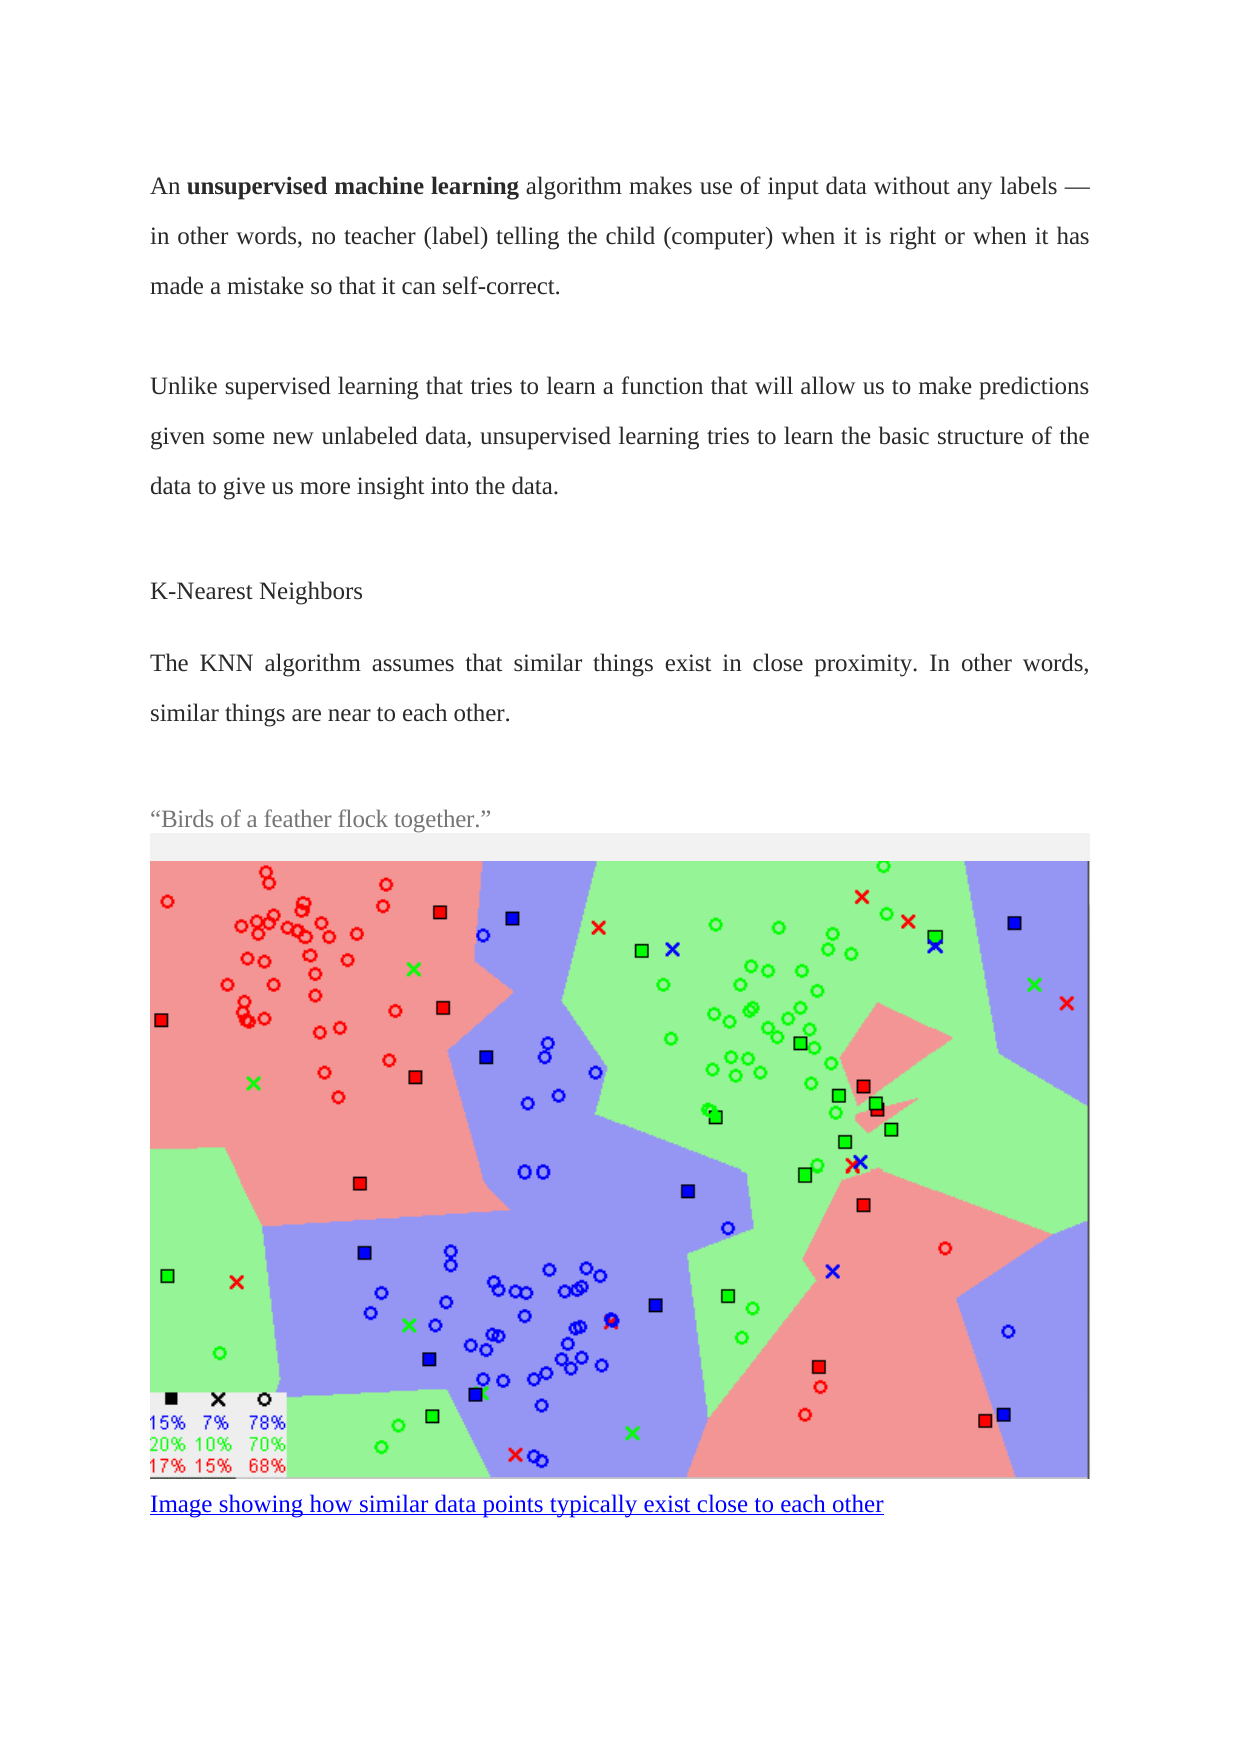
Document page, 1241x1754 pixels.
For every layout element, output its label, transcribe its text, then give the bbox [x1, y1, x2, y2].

text “Birds of a feather flock together.” [150, 770, 1090, 833]
text Unlike supervised learning that tries to learn a function that will allow us to make predictions given some new unlabeled data, unsupervised learning tries to learn the basic structure of the data to give us more insight into the data. [150, 350, 1090, 500]
picture [150, 861, 1091, 1479]
text The KNN algorithm assumes that similar things exist in close proximity. In other words, similar things are near to each other. [150, 626, 1090, 726]
text K-Nearest Neighbors [150, 549, 1090, 605]
text An unsupervised machine learning algorithm makes use of input data without any labels —in other words, no teacher (label) telling the child (computer) when it is right or when it has made a mistake so that it can self-correct. [150, 150, 1090, 300]
text Image showing how similar data points typically exist close to each other [150, 1489, 1090, 1518]
